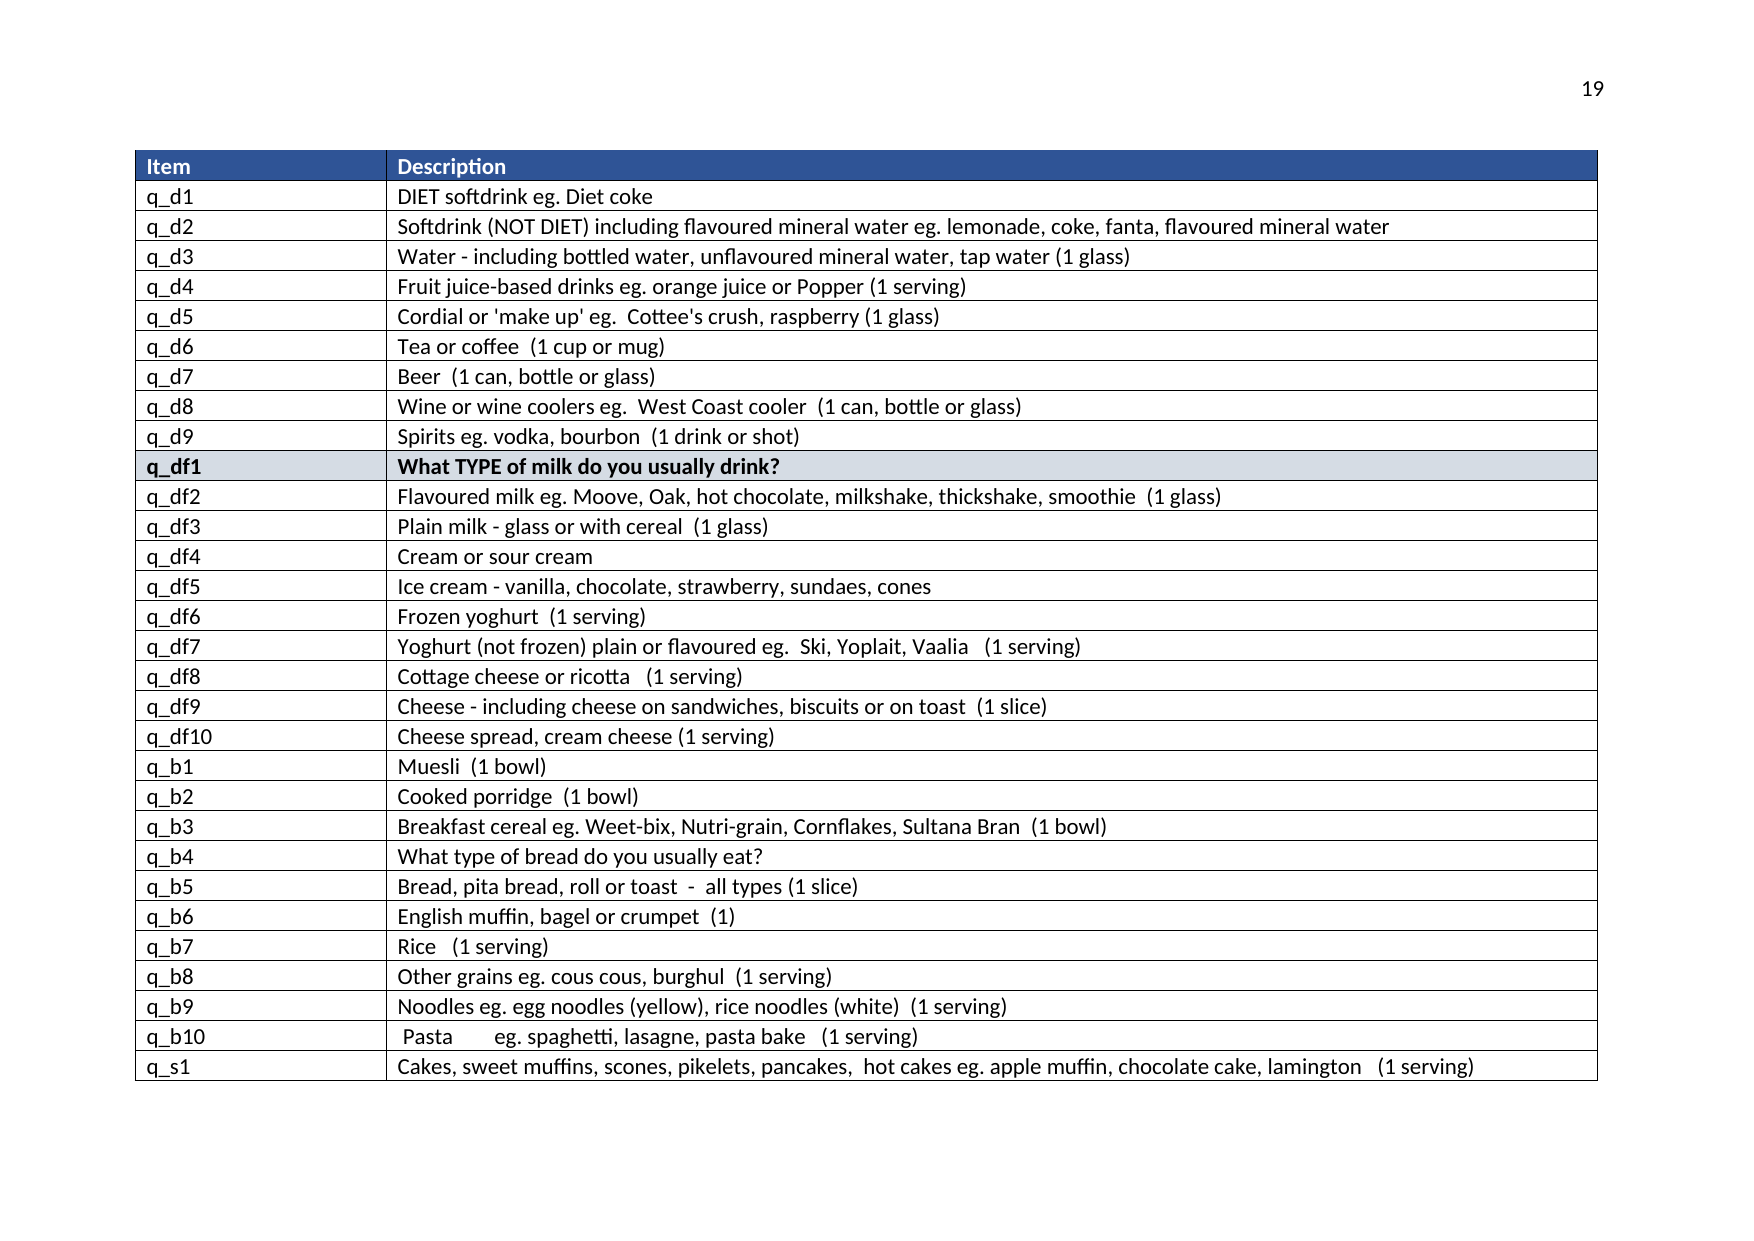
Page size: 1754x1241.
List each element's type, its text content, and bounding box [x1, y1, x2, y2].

table_cell q_df10 [136, 721, 386, 750]
table_cell q_d4 [136, 271, 386, 300]
table_cell q_d8 [136, 391, 386, 420]
table_cell Tea or coffee (1 cup or mug) [387, 331, 1597, 360]
table_cell What type of bread do you usually eat? [387, 841, 1597, 870]
table_cell q_b4 [136, 841, 386, 870]
table_cell q_d2 [136, 211, 386, 240]
table_cell q_b10 [136, 1021, 386, 1050]
table_cell q_b2 [136, 781, 386, 810]
table_cell DIET softdrink eg. Diet coke [387, 181, 1597, 210]
table_cell Cream or sour cream [387, 541, 1597, 570]
table_header Description [387, 150, 1597, 180]
table_cell q_d5 [136, 301, 386, 330]
table_cell Water - including bottled water, unflavoured mineral water, tap water (1 glass) [387, 241, 1597, 270]
table_cell Plain milk - glass or with cereal (1 glass) [387, 511, 1597, 540]
table_cell Cakes, sweet muffins, scones, pikelets, pancakes, hot cakes eg. apple muffin, chocolate cake, lamington (1 serving) [387, 1051, 1597, 1080]
table_cell Noodles eg. egg noodles (yellow), rice noodles (white) (1 serving) [387, 991, 1597, 1020]
table_cell q_df9 [136, 691, 386, 720]
table_cell What TYPE of milk do you usually drink? [387, 451, 1597, 480]
table_cell q_s1 [136, 1051, 386, 1080]
table_cell Fruit juice-based drinks eg. orange juice or Popper (1 serving) [387, 271, 1597, 300]
table_cell q_b8 [136, 961, 386, 990]
table_cell q_df6 [136, 601, 386, 630]
table_cell q_df4 [136, 541, 386, 570]
table_cell q_b9 [136, 991, 386, 1020]
table_cell q_df7 [136, 631, 386, 660]
table_cell Frozen yoghurt (1 serving) [387, 601, 1597, 630]
table_cell Yoghurt (not frozen) plain or flavoured eg. Ski, Yoplait, Vaalia (1 serving) [387, 631, 1597, 660]
table_cell q_df5 [136, 571, 386, 600]
table_cell Wine or wine coolers eg. West Coast cooler (1 can, bottle or glass) [387, 391, 1597, 420]
table_cell q_b6 [136, 901, 386, 930]
table_cell q_d7 [136, 361, 386, 390]
table_cell q_b7 [136, 931, 386, 960]
table_cell q_d9 [136, 421, 386, 450]
table_cell q_df3 [136, 511, 386, 540]
table_cell Softdrink (NOT DIET) including flavoured mineral water eg. lemonade, coke, fanta, flavoured mineral water [387, 211, 1597, 240]
table_cell Spirits eg. vodka, bourbon (1 drink or shot) [387, 421, 1597, 450]
table_cell Pasta eg. spaghetti, lasagne, pasta bake (1 serving) [387, 1021, 1597, 1050]
table_cell Muesli (1 bowl) [387, 751, 1597, 780]
table_cell Cheese spread, cream cheese (1 serving) [387, 721, 1597, 750]
table_cell Bread, pita bread, roll or toast - all types (1 slice) [387, 871, 1597, 900]
table_cell Beer (1 can, bottle or glass) [387, 361, 1597, 390]
table_cell q_df2 [136, 481, 386, 510]
table_cell q_d3 [136, 241, 386, 270]
table_cell Breakfast cereal eg. Weet-bix, Nutri-grain, Cornflakes, Sultana Bran (1 bowl) [387, 811, 1597, 840]
table_cell q_df1 [136, 451, 386, 480]
table_cell q_df8 [136, 661, 386, 690]
table_cell Other grains eg. cous cous, burghul (1 serving) [387, 961, 1597, 990]
table_cell q_b3 [136, 811, 386, 840]
table_cell Cottage cheese or ricotta (1 serving) [387, 661, 1597, 690]
table_cell Rice (1 serving) [387, 931, 1597, 960]
table_header Item [136, 150, 386, 180]
table_cell Cooked porridge (1 bowl) [387, 781, 1597, 810]
table_cell Cheese - including cheese on sandwiches, biscuits or on toast (1 slice) [387, 691, 1597, 720]
table_cell q_d1 [136, 181, 386, 210]
table_cell English muffin, bagel or crumpet (1) [387, 901, 1597, 930]
table_cell q_b1 [136, 751, 386, 780]
table_cell Flavoured milk eg. Moove, Oak, hot chocolate, milkshake, thickshake, smoothie (1 glass) [387, 481, 1597, 510]
table_cell q_b5 [136, 871, 386, 900]
table_cell Cordial or 'make up' eg. Cottee's crush, raspberry (1 glass) [387, 301, 1597, 330]
table_cell Ice cream - vanilla, chocolate, strawberry, sundaes, cones [387, 571, 1597, 600]
table_cell q_d6 [136, 331, 386, 360]
